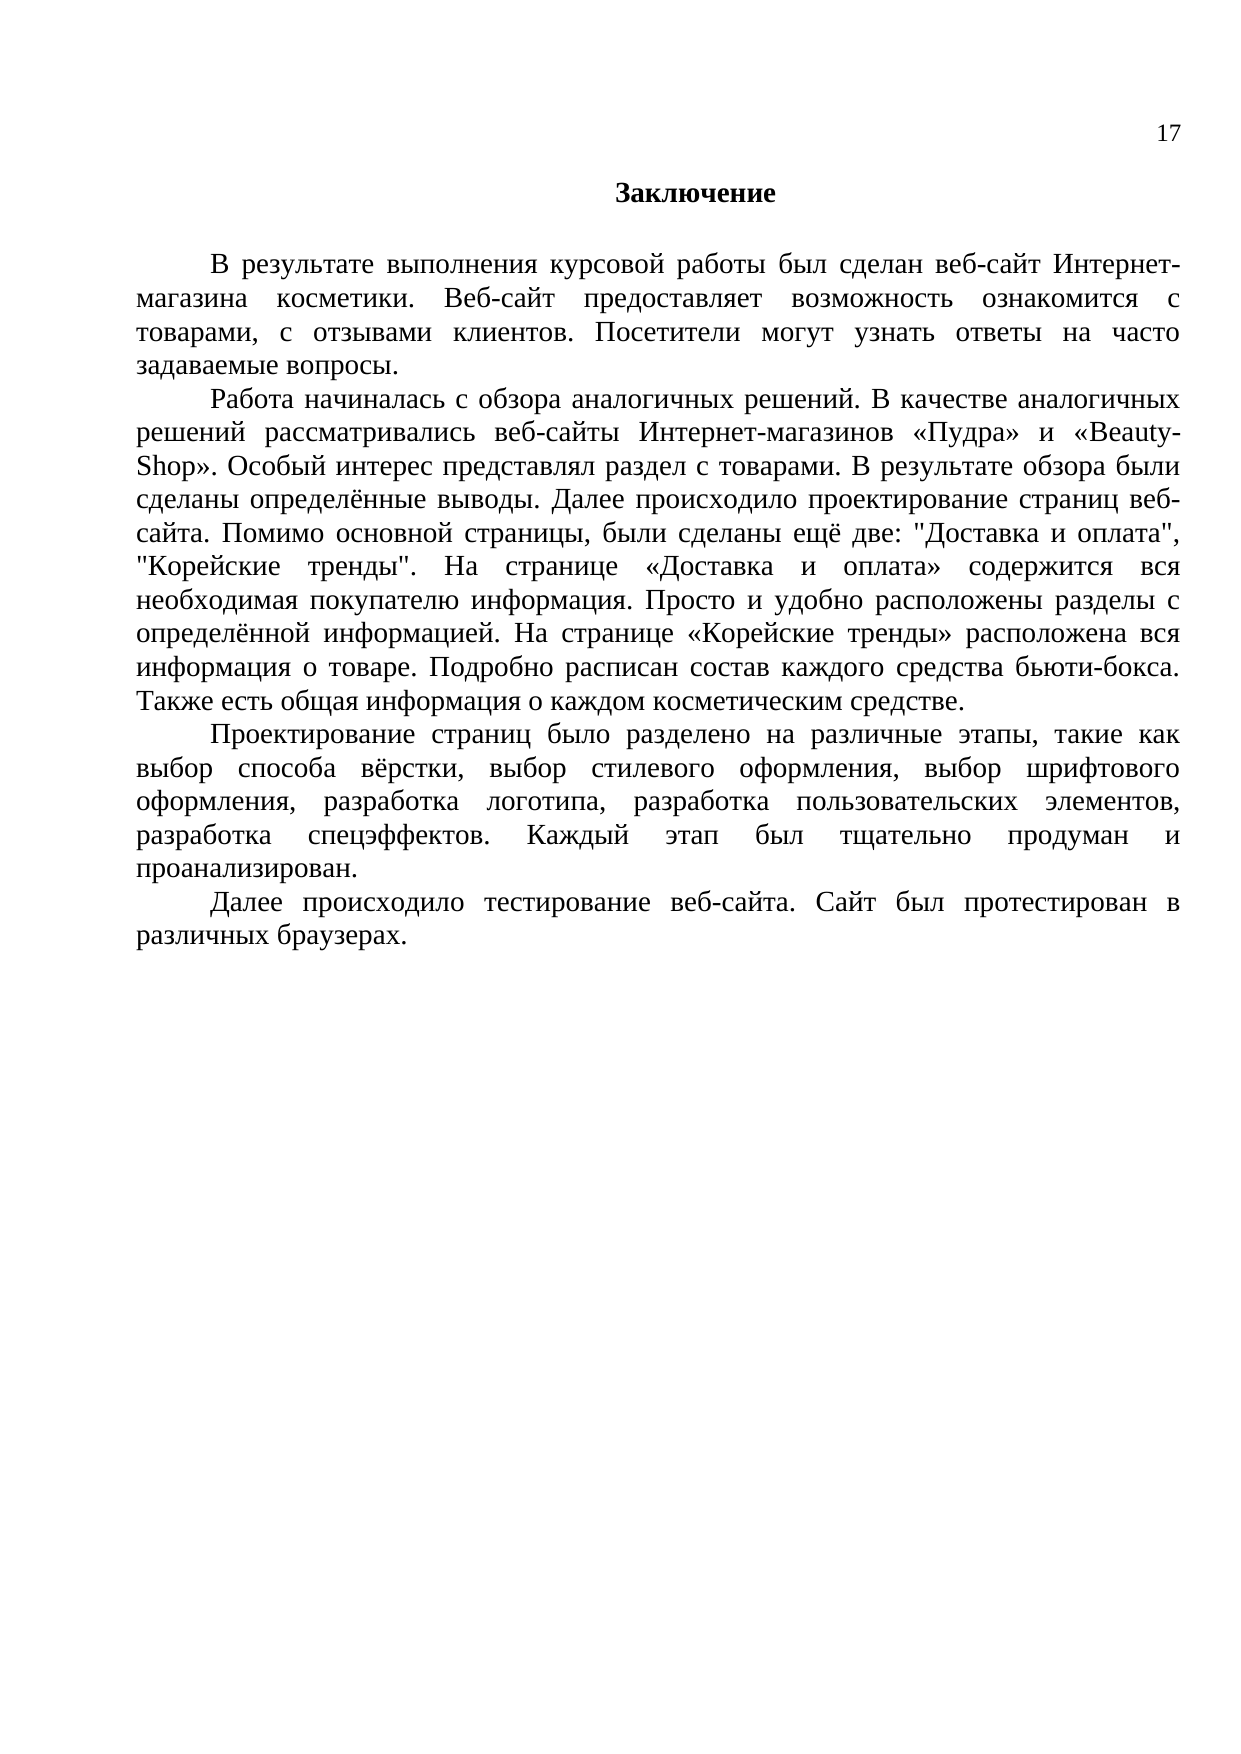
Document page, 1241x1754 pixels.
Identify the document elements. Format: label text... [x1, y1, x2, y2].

subtitle Заключение [136, 176, 1181, 209]
text Работа начиналась с обзора аналогичных решений. В качестве аналогичных решений рассматривались веб-сайты Интернет-магазинов «Пудра» и «Beauty-Shop». Особый интерес представлял раздел с товарами. В результате обзора были сделаны определённые выводы. Далее происходило проектирование страниц веб-сайта. Помимо основной страницы, были сделаны ещё две: "Доставка и оплата", "Корейские тренды". На странице «Доставка и оплата» содержится вся необходимая покупателю информация. Просто и удобно расположены разделы с определённой информацией. На странице «Корейские тренды» расположена вся информация о товаре. Подробно расписан состав каждого средства бьюти-бокса. Также есть общая информация о каждом косметическим средстве. [136, 381, 1181, 716]
text Далее происходило тестирование веб-сайта. Сайт был протестирован в различных браузерах. [136, 884, 1181, 951]
text Проектирование страниц было разделено на различные этапы, такие как выбор способа вёрстки, выбор стилевого оформления, выбор шрифтового оформления, разработка логотипа, разработка пользовательских элементов, разработка спецэффектов. Каждый этап был тщательно продуман и проанализирован. [136, 716, 1181, 884]
text В результате выполнения курсовой работы был сделан веб-сайт Интернет-магазина косметики. Веб-сайт предоставляет возможность ознакомится с товарами, с отзывами клиентов. Посетители могут узнать ответы на часто задаваемые вопросы. [136, 247, 1181, 381]
